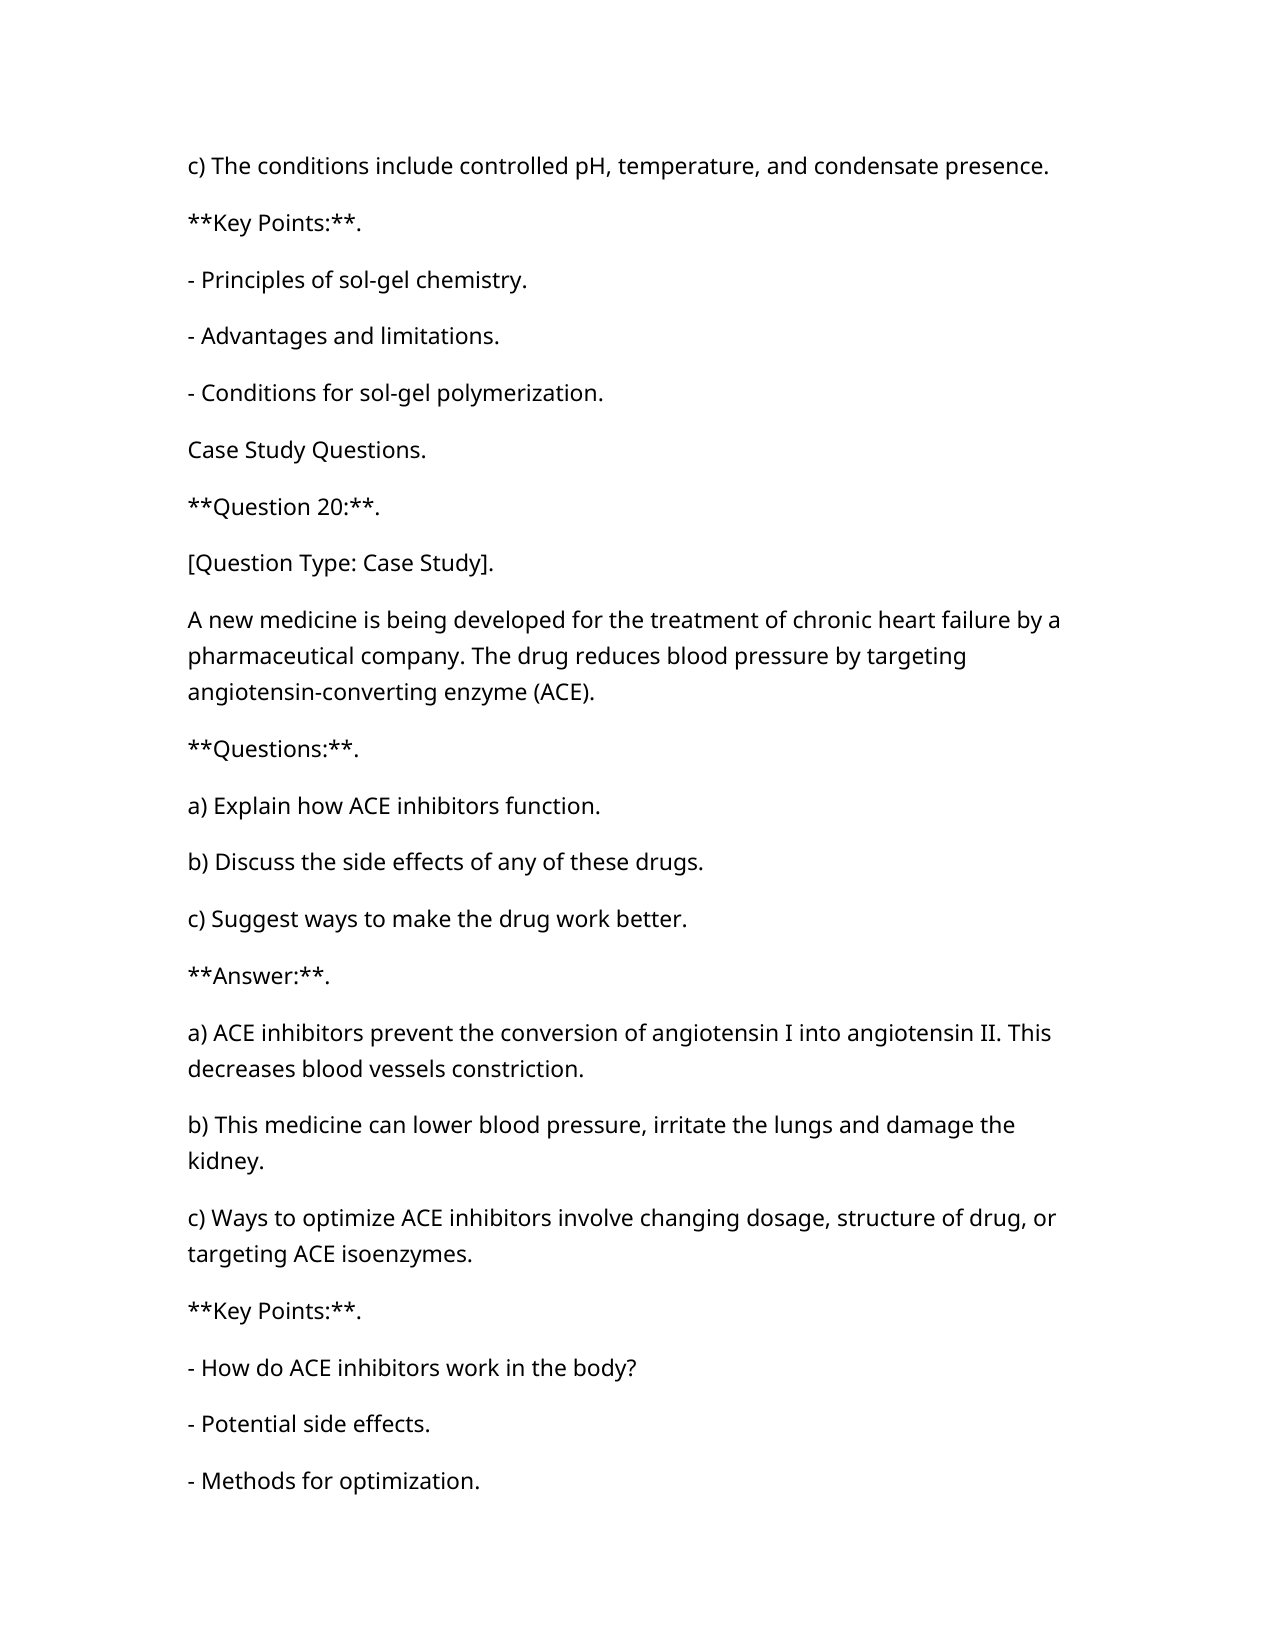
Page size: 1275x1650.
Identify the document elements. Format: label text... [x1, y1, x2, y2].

text a) ACE inhibitors prevent the conversion of angiotensin I into angiotensin II. This decreases blood vessels constriction. [187, 1017, 1087, 1084]
text Case Study Questions. [187, 434, 1087, 465]
text **Question 20:**. [187, 491, 1087, 522]
text A new medicine is being developed for the treatment of chronic heart failure by a pharmaceutical company. The drug reduces blood pressure by targeting angiotensin-converting enzyme (ACE). [187, 604, 1087, 707]
text b) This medicine can lower blood pressure, irritate the lungs and damage the kidney. [187, 1109, 1087, 1177]
text **Key Points:**. [187, 1295, 1087, 1326]
text [Question Type: Case Study]. [187, 547, 1087, 579]
text c) The conditions include controlled pH, temperature, and condensate presence. [187, 150, 1087, 181]
text c) Ways to optimize ACE inhibitors involve changing dosage, structure of drug, or targeting ACE isoenzymes. [187, 1202, 1087, 1269]
text - Conditions for sol-gel polymerization. [187, 377, 1087, 408]
text - How do ACE inhibitors work in the body? [187, 1352, 1087, 1383]
text b) Discuss the side effects of any of these drugs. [187, 846, 1087, 878]
text **Key Points:**. [187, 207, 1087, 238]
text - Principles of sol-gel chemistry. [187, 263, 1087, 295]
text **Answer:**. [187, 960, 1087, 991]
text - Methods for optimization. [187, 1465, 1087, 1496]
text a) Explain how ACE inhibitors function. [187, 789, 1087, 821]
text - Advantages and limitations. [187, 320, 1087, 352]
text **Questions:**. [187, 733, 1087, 764]
text c) Suggest ways to make the drug work better. [187, 903, 1087, 934]
text - Potential side effects. [187, 1408, 1087, 1439]
